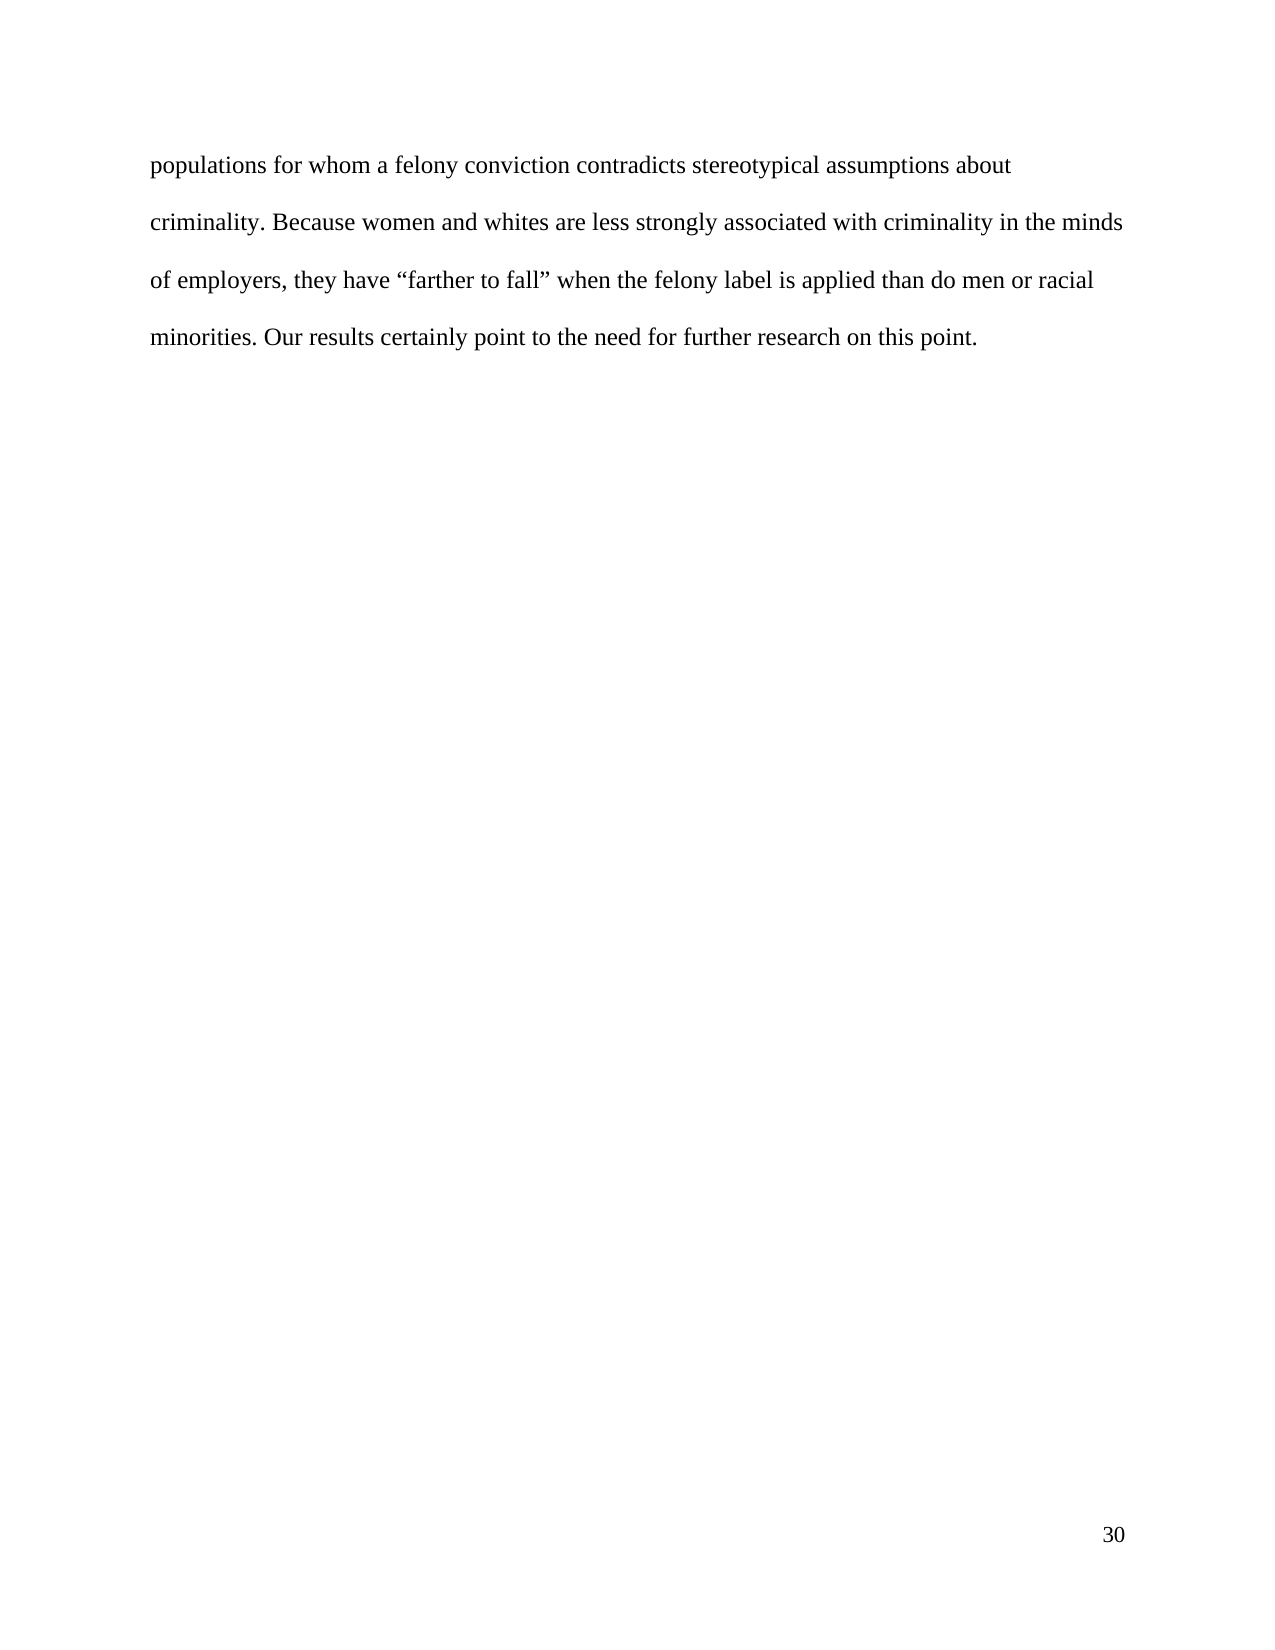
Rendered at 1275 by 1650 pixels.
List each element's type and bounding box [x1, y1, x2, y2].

text [150, 150, 1125, 351]
